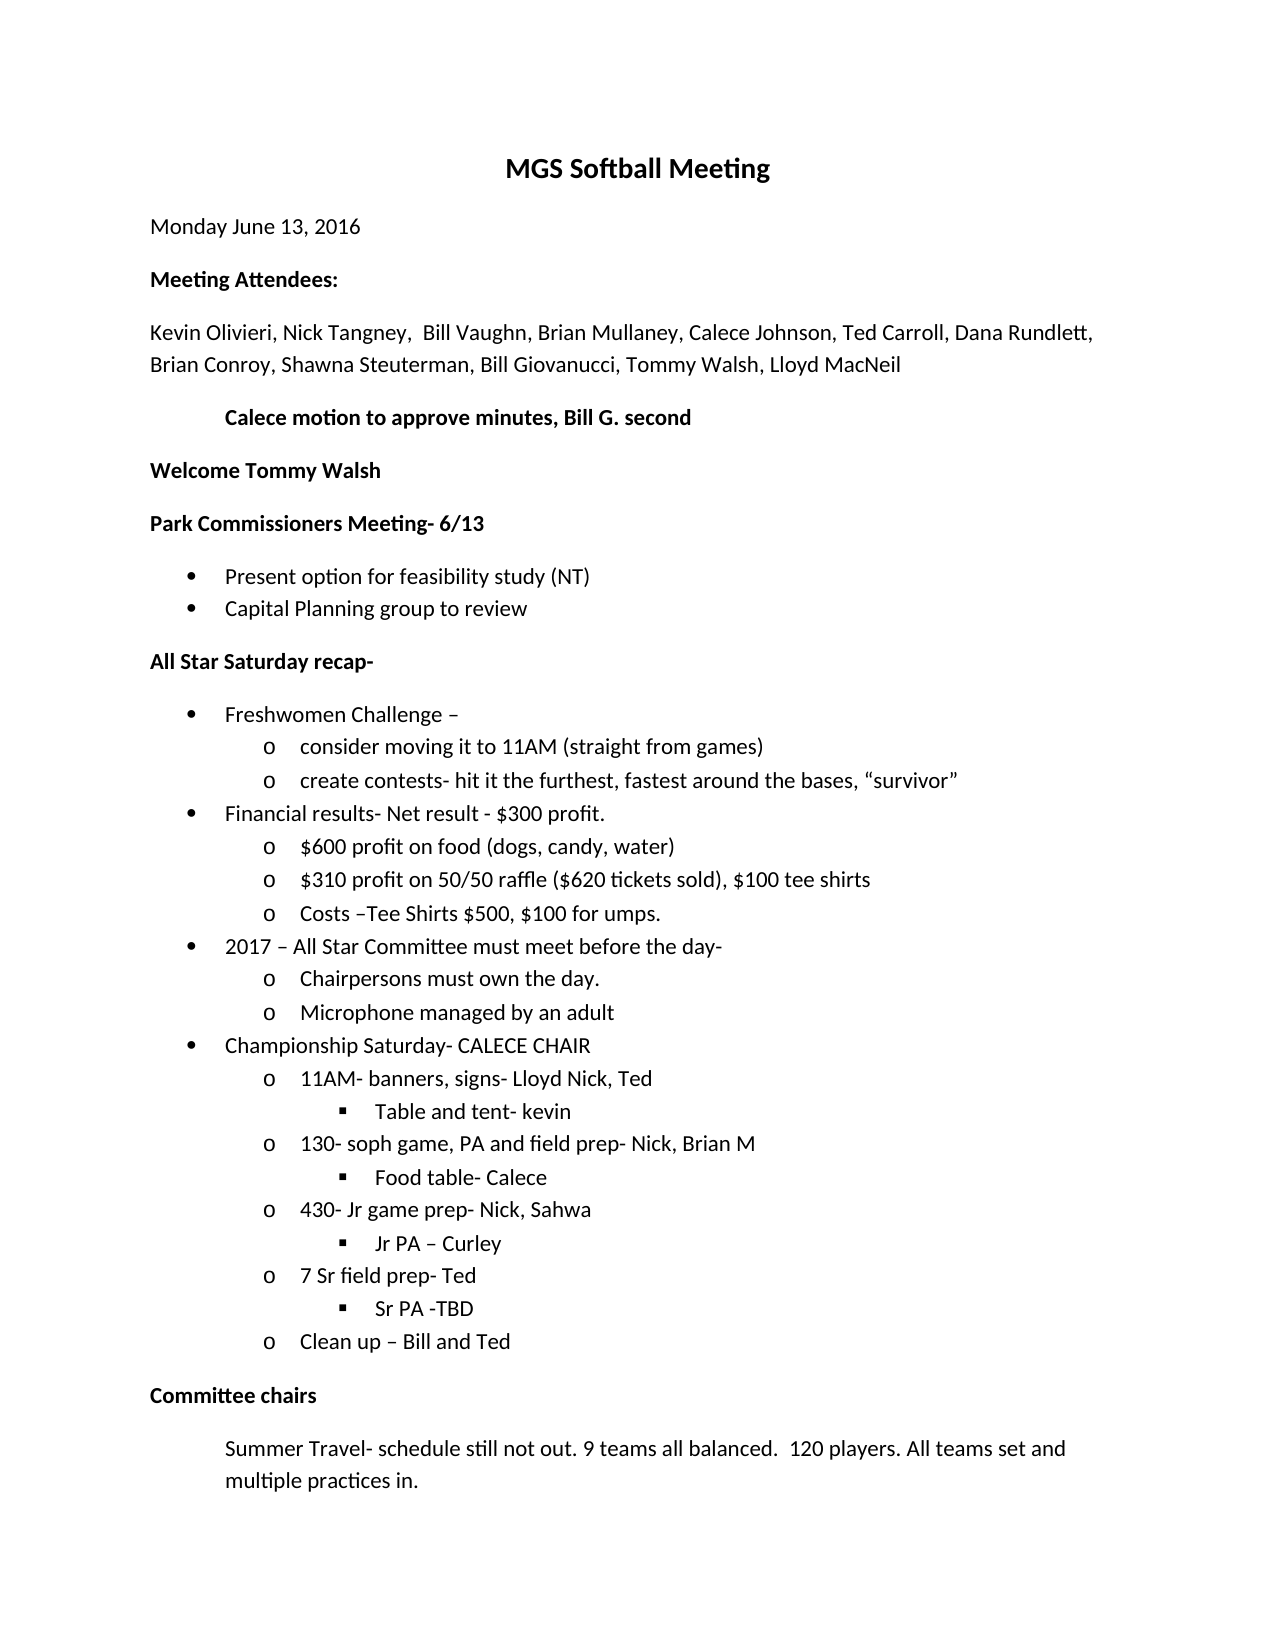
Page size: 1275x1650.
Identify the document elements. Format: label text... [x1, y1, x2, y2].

list Table and tent- kevin [337, 1097, 1125, 1125]
list Freshwomen Challenge – [187, 700, 1125, 728]
list Chairpersons must own the day. [262, 964, 1125, 994]
list Capital Planning group to review [187, 594, 1125, 622]
list consider moving it to 11AM (straight from games) [262, 732, 1125, 762]
text Committee chairs [150, 1381, 1125, 1409]
list $600 profit on food (dogs, candy, water) [262, 832, 1125, 861]
list 2017 – All Star Committee must meet before the day- [187, 932, 1125, 960]
list Championship Saturday- CALECE CHAIR [187, 1032, 1125, 1060]
text Kevin Olivieri, Nick Tangney, Bill Vaughn, Brian Mullaney, Calece Johnson, Ted Carroll, Dana Rundlett, Brian Conroy, Shawna Steuterman, Bill Giovanucci, Tommy Walsh, Lloyd MacNeil [150, 318, 1125, 378]
list Clean up – Bill and Ted [262, 1327, 1125, 1356]
text Welcome Tommy Walsh [150, 456, 1125, 484]
list create contests- hit it the furthest, fastest around the bases, “survivor” [262, 766, 1125, 795]
text Calece motion to approve minutes, Bill G. second [225, 403, 1125, 431]
list 130- soph game, PA and field prep- Nick, Brian M [262, 1129, 1125, 1159]
text All Star Saturday recap- [150, 647, 1125, 675]
text Park Commissioners Meeting- 6/13 [150, 509, 1125, 537]
list 430- Jr game prep- Nick, Sahwa [262, 1195, 1125, 1224]
list Financial results- Net result - $300 profit. [187, 799, 1125, 828]
list 7 Sr field prep- Ted [262, 1261, 1125, 1290]
text Meeting Attendees: [150, 265, 1125, 293]
list Present option for feasibility study (NT) [187, 562, 1125, 590]
text MGS Softball Meeting [150, 150, 1125, 186]
list Microphone managed by an adult [262, 998, 1125, 1027]
list Sr PA -TBD [337, 1294, 1125, 1323]
list $310 profit on 50/50 raffle ($620 tickets sold), $100 tee shirts [262, 865, 1125, 894]
list Food table- Calece [337, 1163, 1125, 1191]
list Jr PA – Curley [337, 1229, 1125, 1257]
text Summer Travel- schedule still not out. 9 teams all balanced. 120 players. All teams set and multiple practices in. [225, 1434, 1125, 1494]
text Monday June 13, 2016 [150, 212, 1125, 240]
list 11AM- banners, signs- Lloyd Nick, Ted [262, 1064, 1125, 1093]
list Costs –Tee Shirts $500, $100 for umps. [262, 899, 1125, 928]
